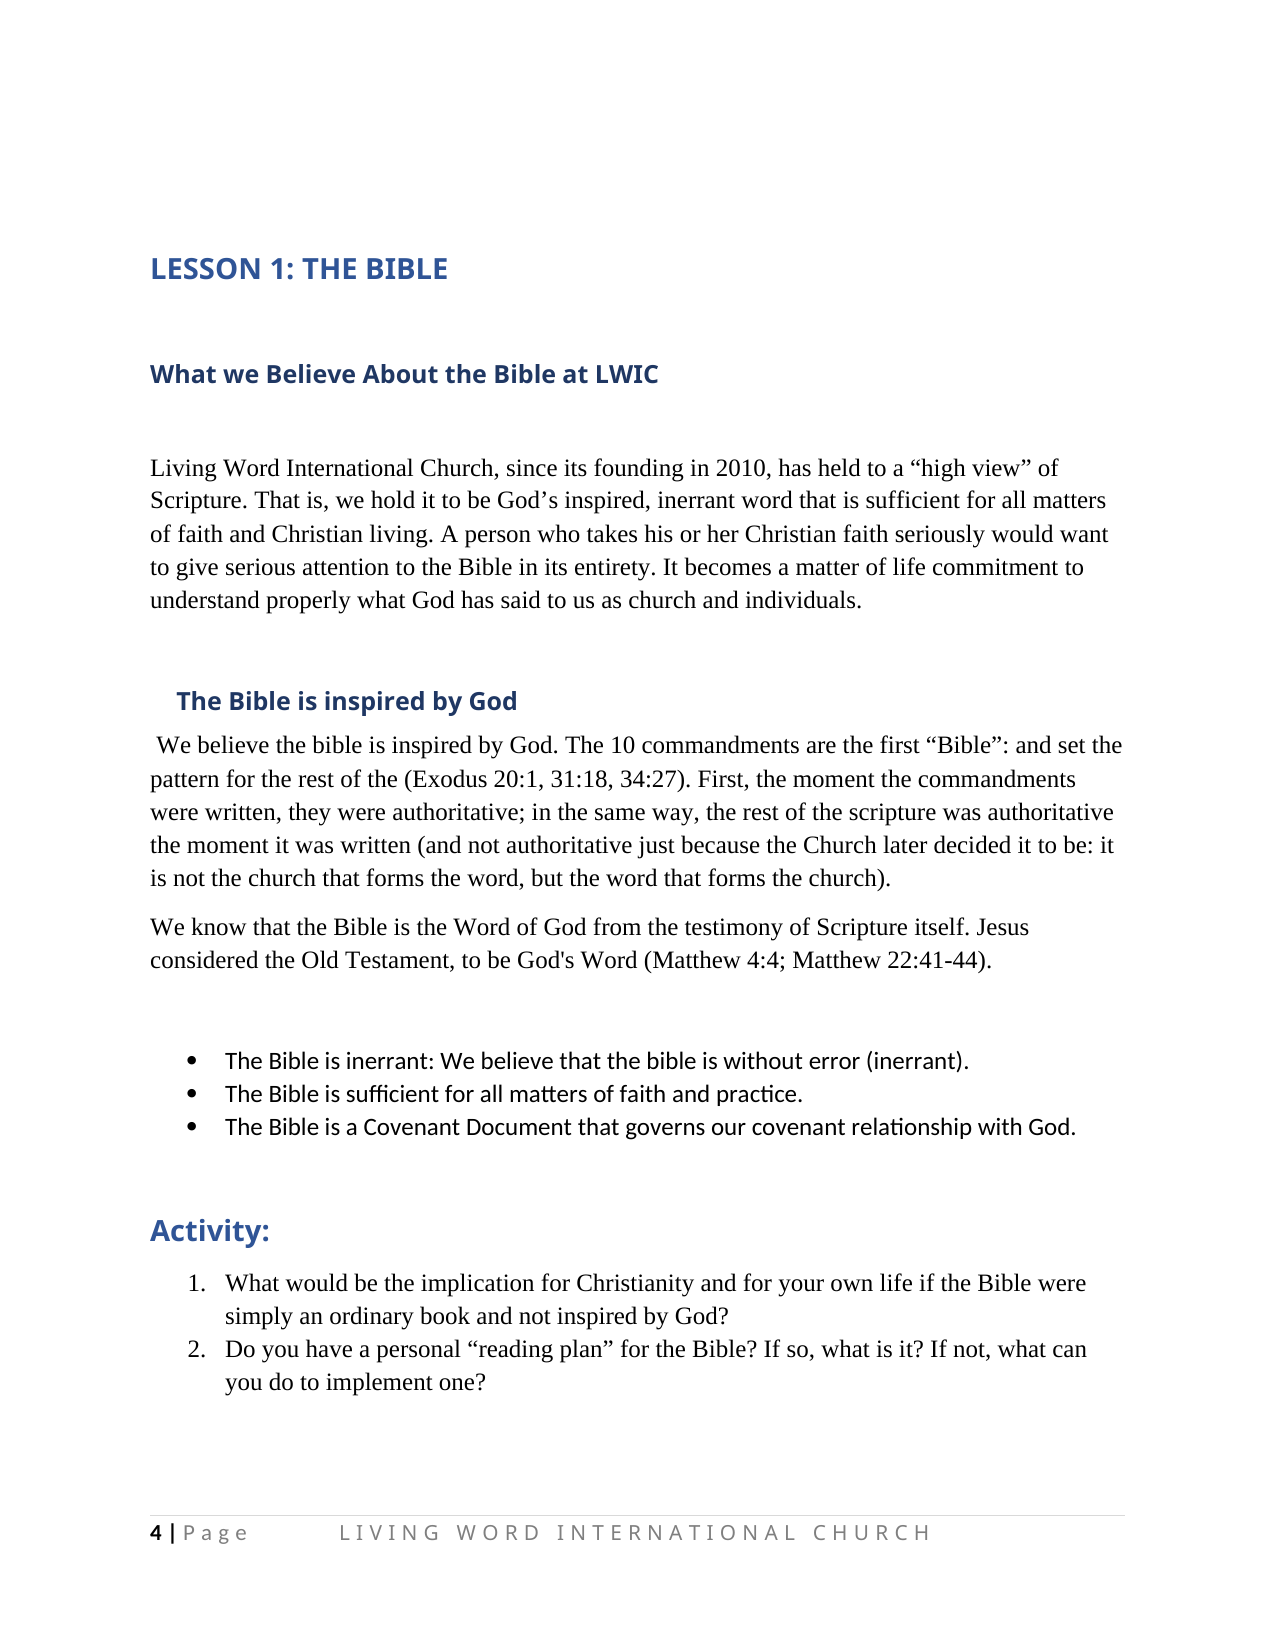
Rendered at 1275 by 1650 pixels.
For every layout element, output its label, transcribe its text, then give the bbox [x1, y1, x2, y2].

text We believe the bible is inspired by God. The 10 commandments are the first “Bible”: and set the pattern for the rest of the (Exodus 20:1, 31:18, 34:27). First, the moment the commandments were written, they were authoritative; in the same way, the rest of the scripture was authoritative the moment it was written (and not authoritative just because the Church later decided it to be: it is not the church that forms the word, but the word that forms the church). [150, 731, 1125, 891]
list What would be the implication for Christianity and for your own life if the Bible were simply an ordinary book and not inspired by God? [187, 1268, 1125, 1330]
list Do you have a personal “reading plan” for the Bible? If so, what is it? If not, what can you do to implement one? [187, 1334, 1125, 1396]
text Living Word International Church, since its founding in 2010, has held to a “high view” of Scripture. That is, we hold it to be God’s inspired, inerrant word that is sufficient for all matters of faith and Christian living. A person who takes his or her Christian faith seriously would want to give serious attention to the Bible in its entirety. It becomes a matter of life commitment to understand properly what God has said to us as church and individuals. [150, 453, 1125, 613]
list The Bible is a Covenant Document that governs our covenant relationship with God. [187, 1111, 1125, 1141]
list The Bible is sufficient for all matters of faith and practice. [187, 1078, 1125, 1108]
subtitle What we Believe About the Bible at LWIC [150, 356, 1125, 390]
subtitle Activity: [150, 1210, 1125, 1249]
subtitle The Bible is inspired by God [150, 684, 1125, 718]
text We know that the Bible is the Word of God from the testimony of Scripture itself. Jesus considered the Old Testament, to be God's Word (Matthew 4:4; Matthew 22:41-44). [150, 912, 1125, 974]
list The Bible is inerrant: We believe that the bible is without error (inerrant). [187, 1045, 1125, 1075]
subtitle LESSON 1: THE BIBLE [150, 248, 1125, 288]
